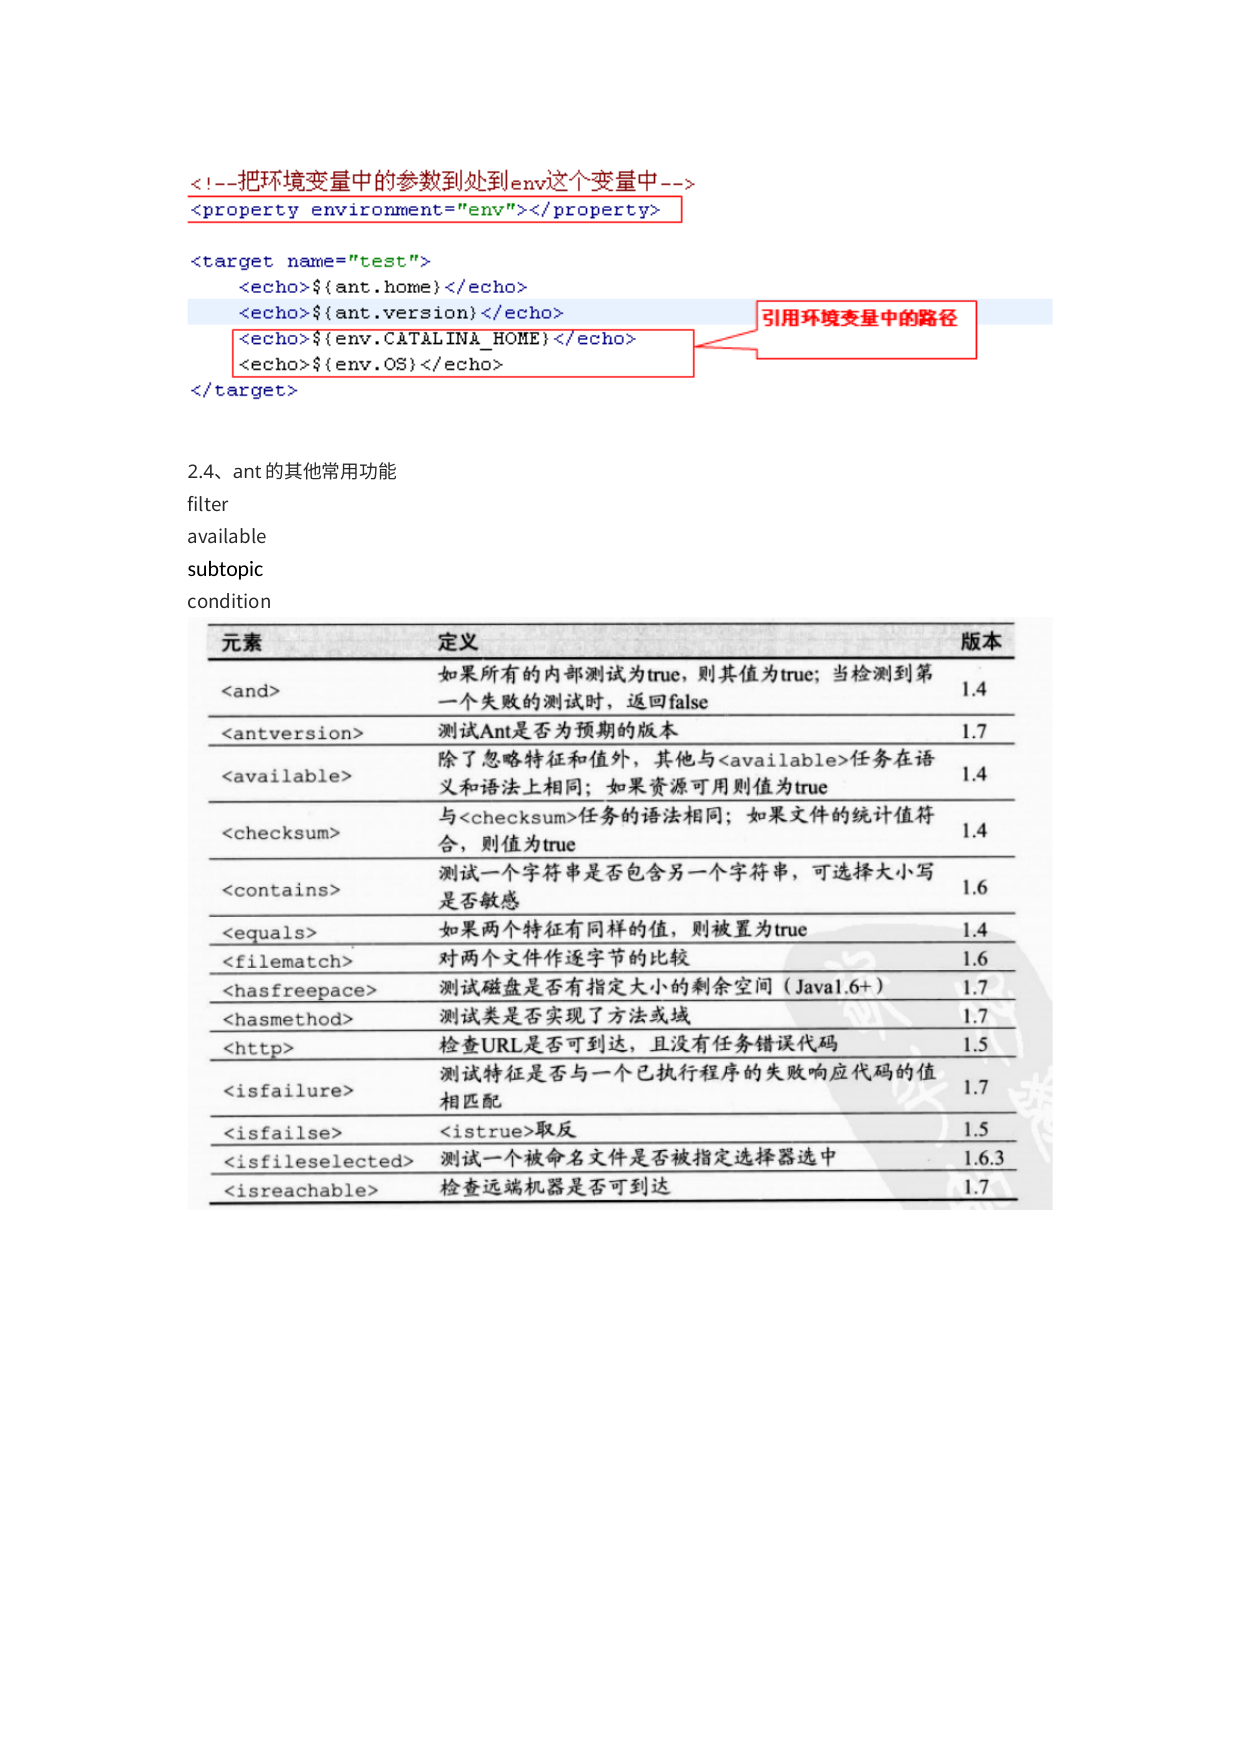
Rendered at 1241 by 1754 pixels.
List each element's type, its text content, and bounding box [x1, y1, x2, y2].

text condition [187, 584, 1053, 617]
text subtopic [187, 552, 1053, 584]
text filter [187, 487, 1053, 519]
picture [187, 617, 1053, 1210]
text available [187, 519, 1053, 552]
text 2.4、ant的其他常用功能 [187, 454, 1053, 487]
picture [187, 162, 1053, 428]
